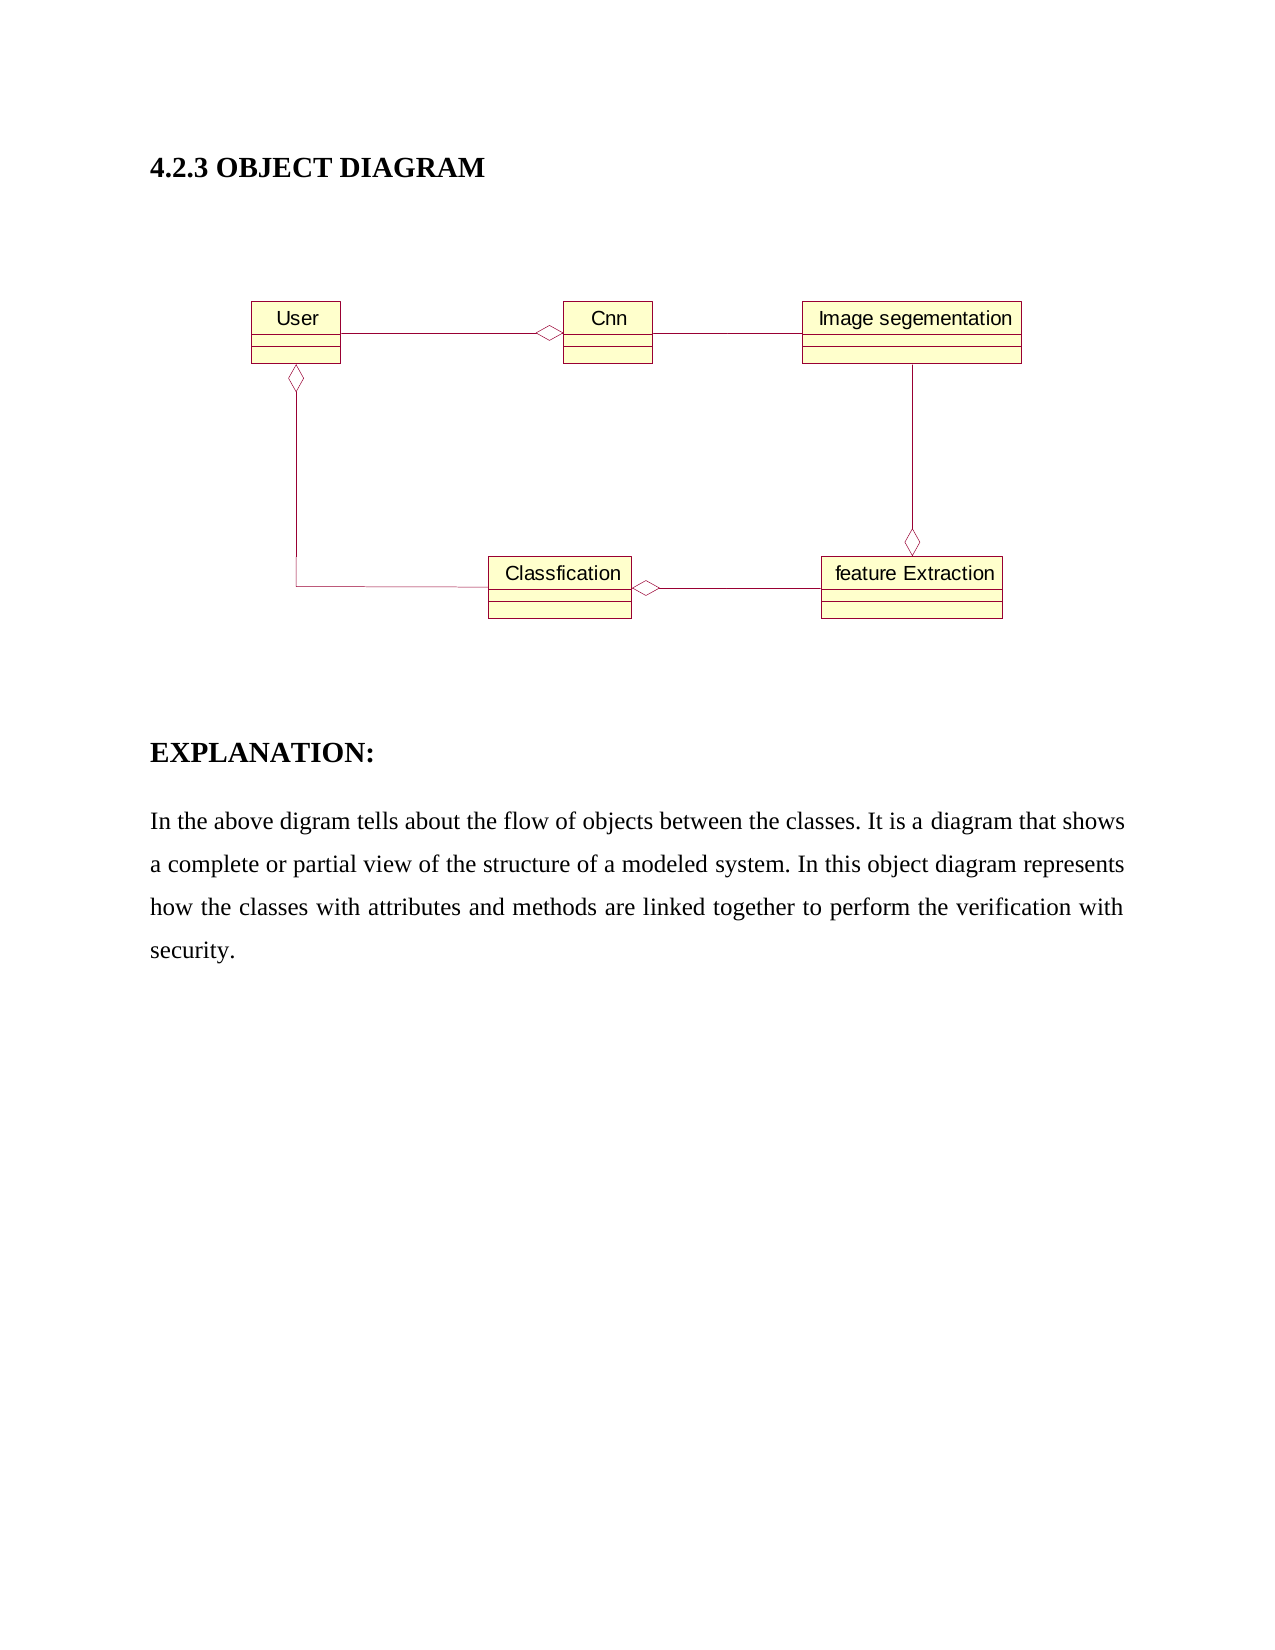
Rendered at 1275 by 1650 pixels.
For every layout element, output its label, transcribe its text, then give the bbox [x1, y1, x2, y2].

text 4.2.3 OBJECT DIAGRAM [150, 150, 1125, 183]
text In the above digram tells about the flow of objects between the classes. It is a diagram that shows a complete or partial view of the structure of a modeled system. In this object diagram represents how the classes with attributes and methods are linked together to perform the verification with security. [150, 806, 1125, 964]
text EXPLANATION: [150, 735, 1125, 768]
